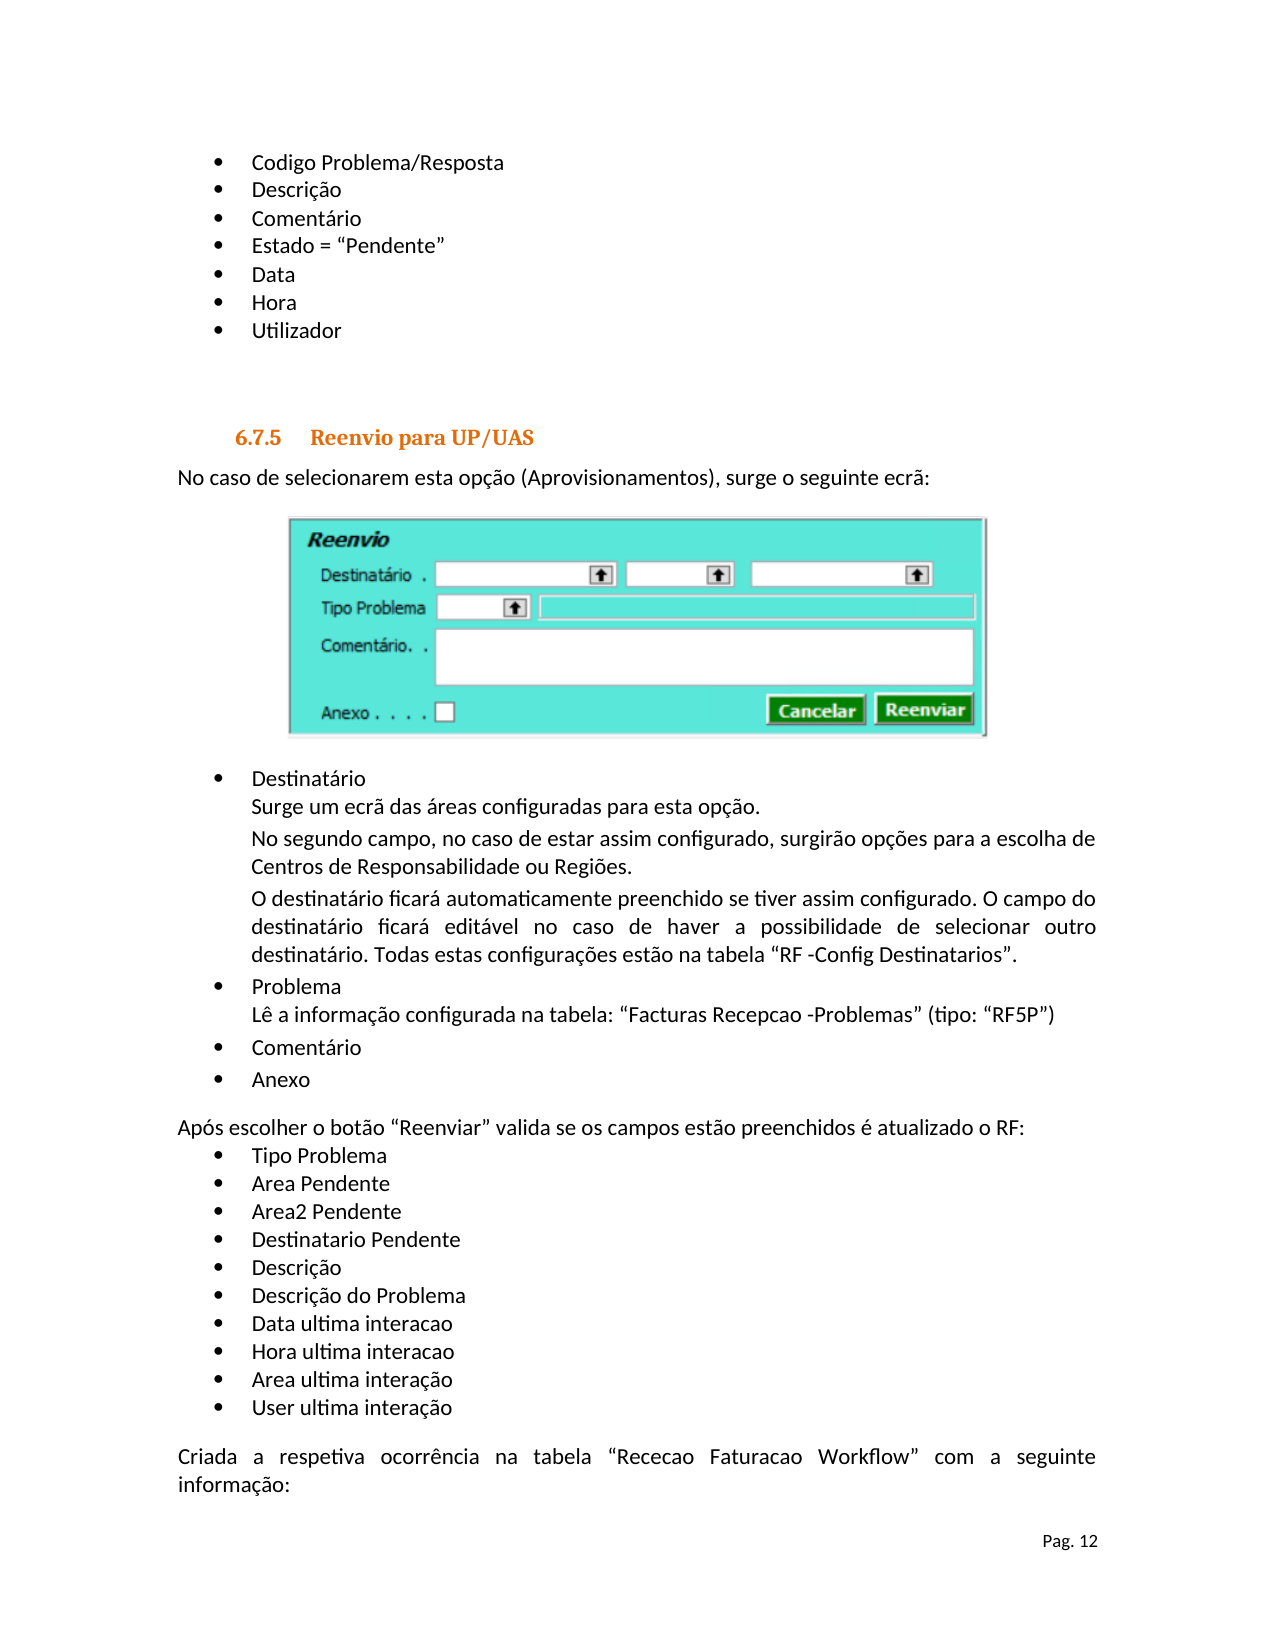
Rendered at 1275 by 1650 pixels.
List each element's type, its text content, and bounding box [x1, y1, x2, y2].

list Criada a respetiva ocorrência na tabela “Rececao Faturacao Workflow” com a seguinte informação: [178, 1442, 1098, 1498]
list Data [214, 260, 1098, 288]
list Codigo Problema/Resposta [214, 148, 1098, 176]
list Lê a informação configurada na tabela: “Facturas Recepcao -Problemas” (tipo: “RF5P”) [252, 1001, 1098, 1028]
list Utilizador [214, 316, 1098, 344]
list Hora [214, 288, 1098, 316]
text No segundo campo, no caso de estar assim configurado, surgirão opções para a escolha de Centros de Responsabilidade ou Regiões. [251, 824, 1098, 880]
list Tipo Problema [214, 1141, 1098, 1169]
list Area ultima interação [214, 1365, 1098, 1393]
list Area Pendente [214, 1169, 1098, 1197]
text O destinatário ficará automaticamente preenchido se tiver assim configurado. O campo do destinatário ficará editável no caso de haver a possibilidade de selecionar outro destinatário. Todas estas configurações estão na tabela “RF -Config Destinatarios”. [251, 884, 1098, 968]
picture [287, 516, 988, 739]
text Surge um ecrã das áreas configuradas para esta opção. [251, 792, 1098, 820]
list User ultima interação [214, 1393, 1098, 1421]
text No caso de selecionarem esta opção (Aprovisionamentos), surge o seguinte ecrã: [177, 463, 1098, 491]
list Problema [214, 972, 1098, 1001]
subtitle Reenvio para UP/UAS [235, 425, 1098, 451]
list Descrição [214, 176, 1098, 204]
list Area2 Pendente [214, 1197, 1098, 1225]
list Destinatario Pendente [214, 1225, 1098, 1253]
list Destinatário [214, 764, 1098, 792]
list Comentário [214, 1033, 1098, 1061]
list Hora ultima interacao [214, 1337, 1098, 1365]
list Comentário [214, 204, 1098, 232]
text Após escolher o botão “Reenviar” valida se os campos estão preenchidos é atualizado o RF: [177, 1113, 1098, 1141]
list Estado = “Pendente” [214, 232, 1098, 260]
list Anexo [214, 1065, 1098, 1093]
list Data ultima interacao [214, 1309, 1098, 1337]
list Descrição [214, 1253, 1098, 1281]
list Descrição do Problema [214, 1281, 1098, 1309]
